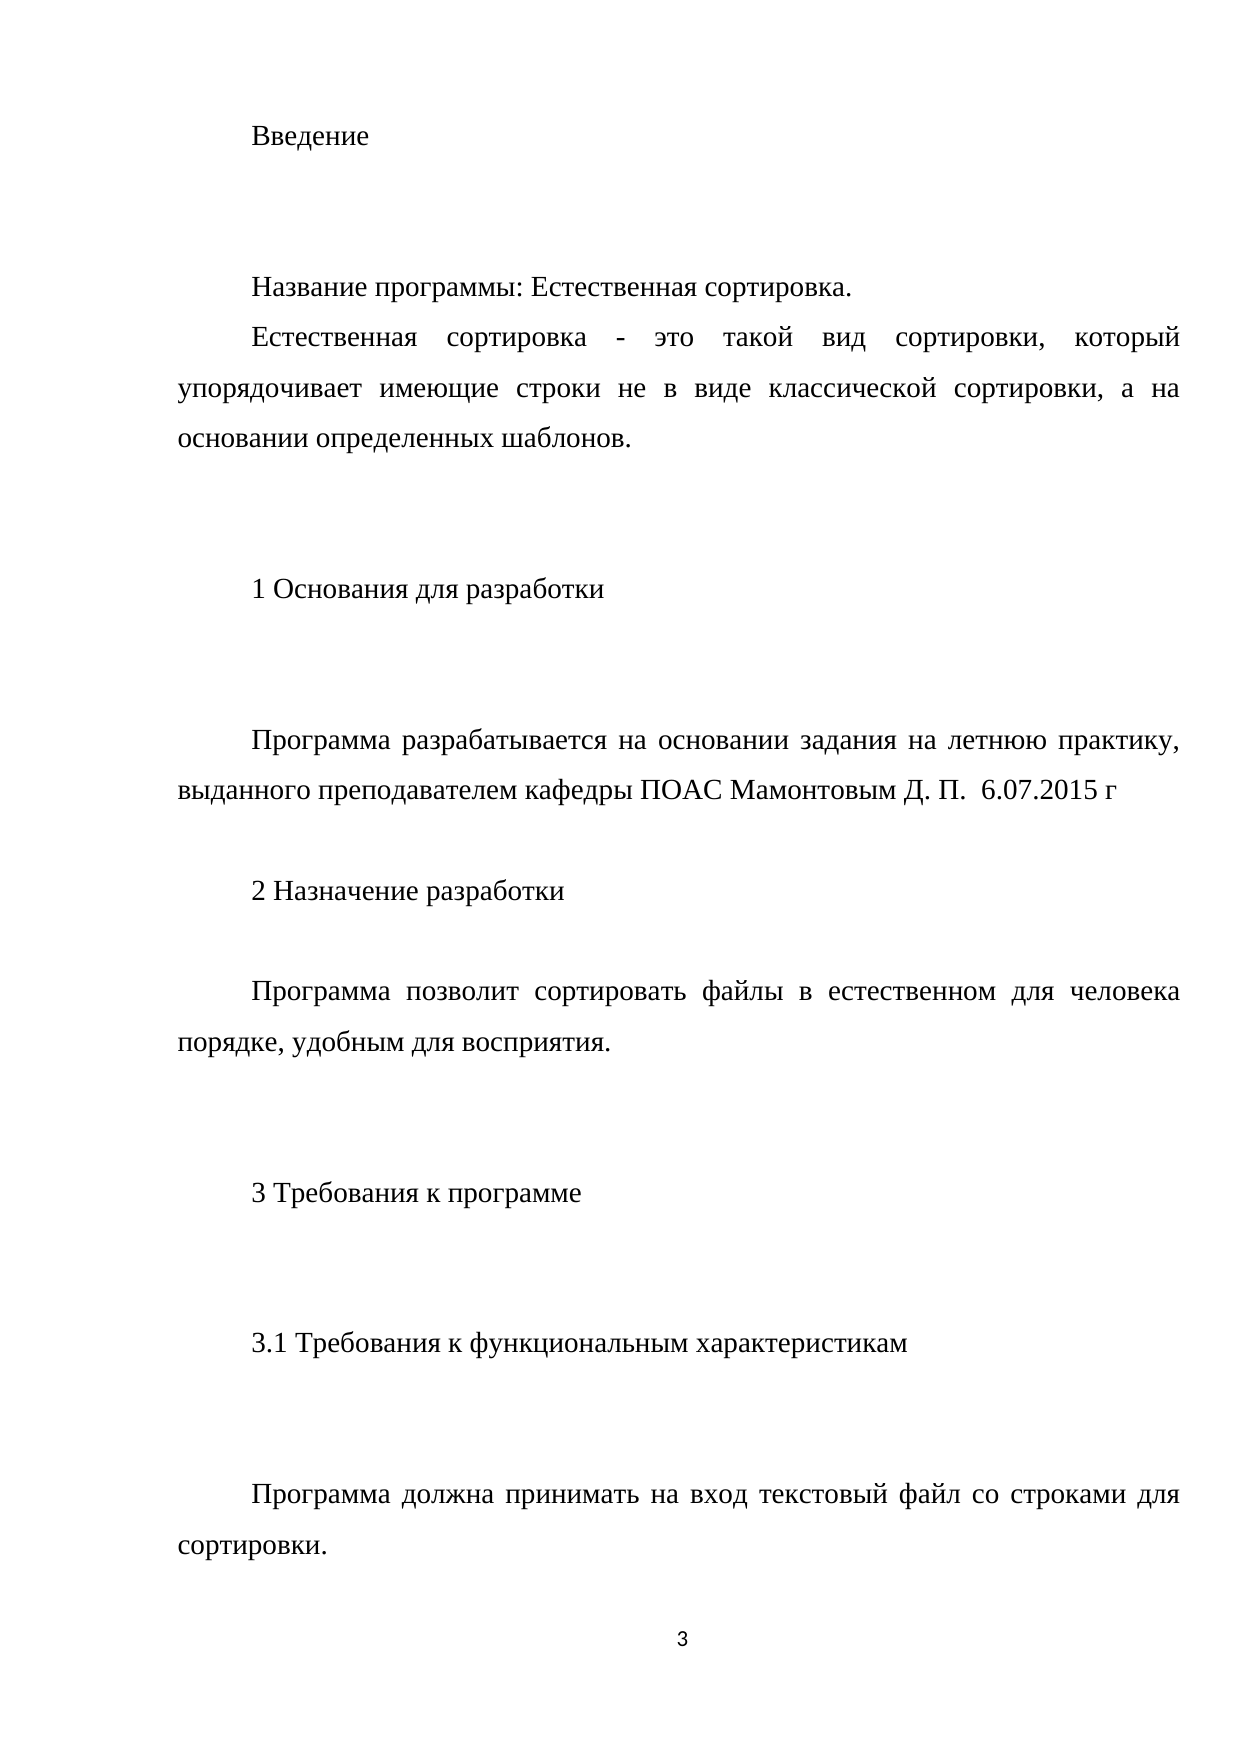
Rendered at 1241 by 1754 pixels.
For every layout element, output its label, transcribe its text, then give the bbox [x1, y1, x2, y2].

subtitle 3.1 Требования к функциональным характеристикам [177, 1326, 1187, 1359]
subtitle 2 Назначение разработки [177, 873, 1187, 906]
subtitle 3 Требования к программе [177, 1175, 1187, 1208]
text Программа позволит сортировать файлы в естественном для человека порядке, удобным для восприятия. [177, 973, 1181, 1057]
text Программа должна принимать на вход текстовый файл со строками для сортировки. [177, 1477, 1181, 1560]
text Естественная сортировка - это такой вид сортировки, который упорядочивает имеющие строки не в виде классической сортировки, а на основании определенных шаблонов. [177, 319, 1181, 453]
text Название программы: Естественная сортировка. [177, 269, 1181, 303]
subtitle 1 Основания для разработки [177, 571, 1187, 604]
subtitle Введение [177, 118, 1187, 152]
text Программа разрабатывается на основании задания на летнюю практику, выданного преподавателем кафедры ПОАС Мамонтовым Д. П. 6.07.2015 г [177, 722, 1181, 806]
